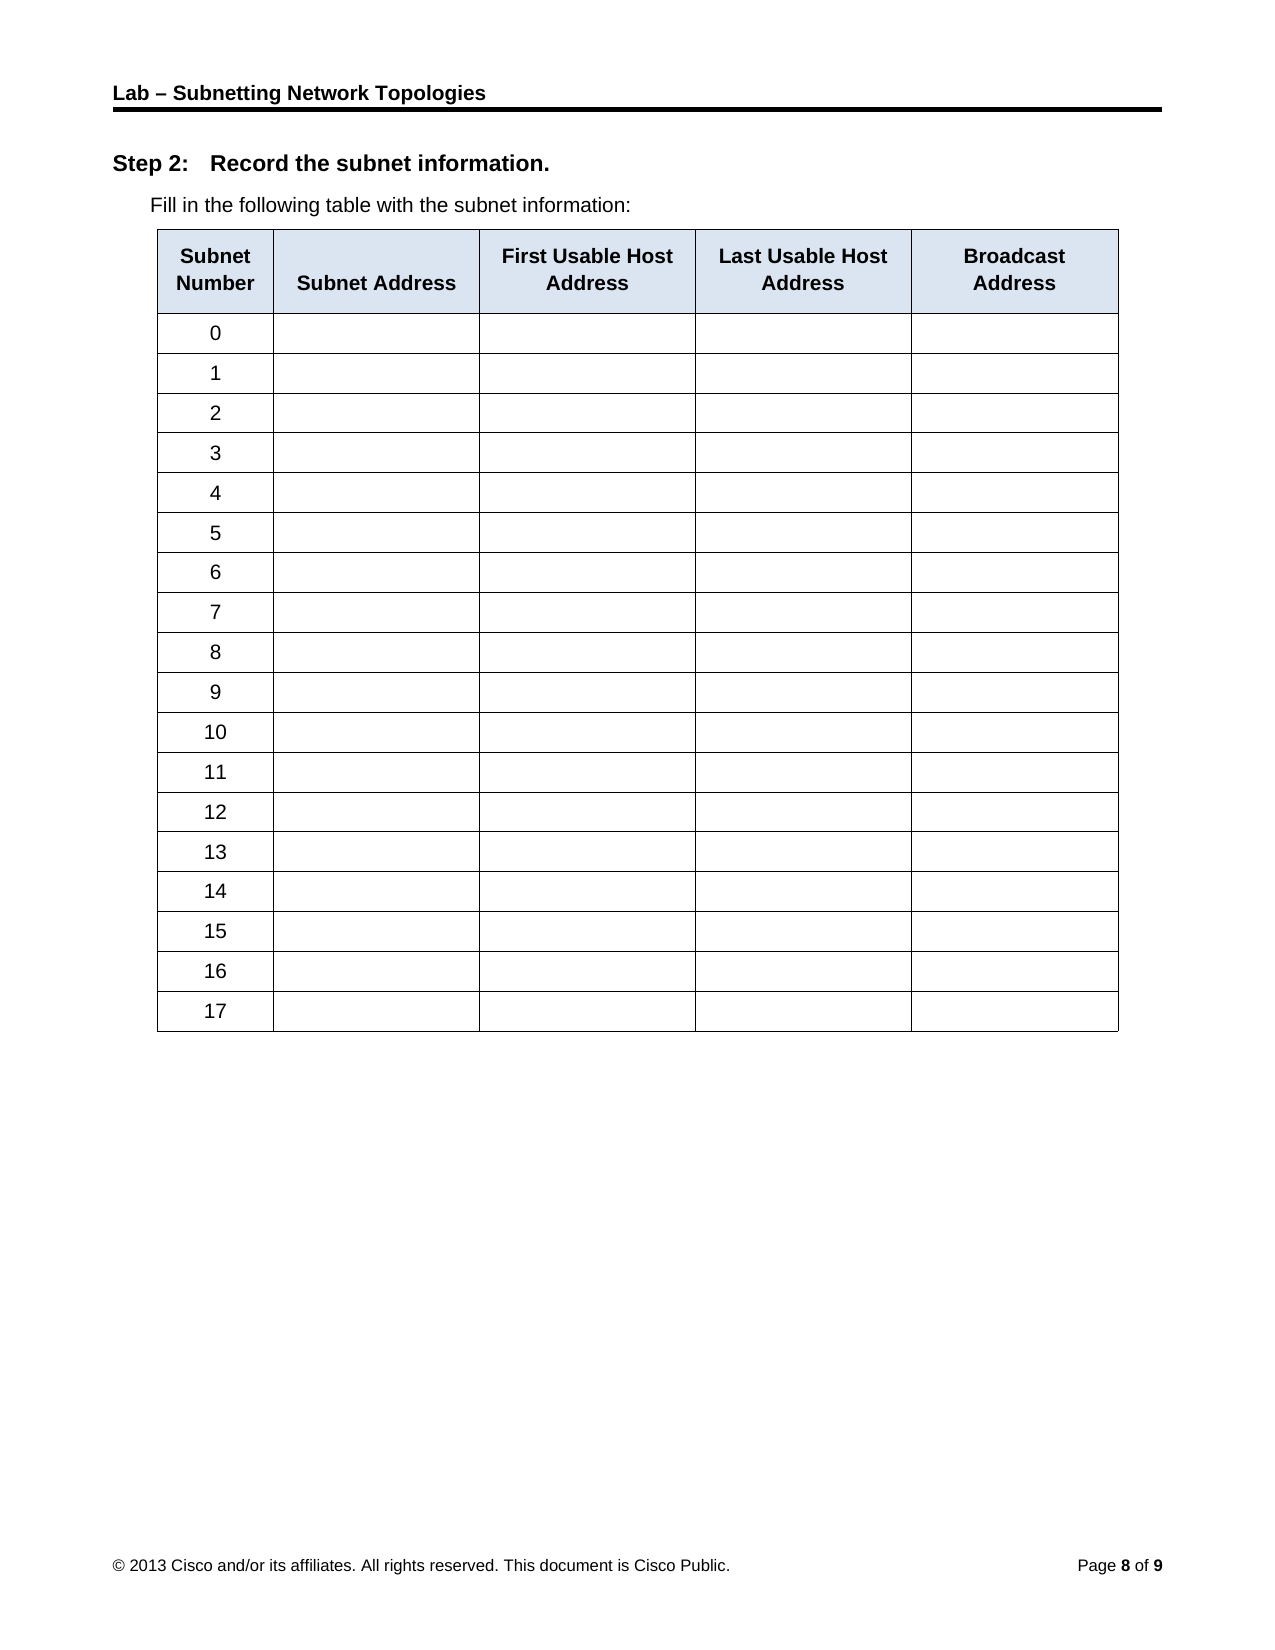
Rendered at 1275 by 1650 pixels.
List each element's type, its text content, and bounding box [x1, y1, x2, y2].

table_cell [480, 473, 695, 512]
table_cell [480, 832, 695, 871]
table_cell [274, 513, 479, 552]
table_cell [480, 593, 695, 632]
table_cell [912, 433, 1118, 472]
table_cell [274, 872, 479, 911]
table_cell [274, 673, 479, 712]
table_cell [912, 394, 1118, 432]
table_cell [696, 992, 911, 1031]
table_cell [696, 912, 911, 951]
table_cell [274, 633, 479, 672]
table_cell 3 [158, 433, 273, 472]
table_cell [696, 354, 911, 392]
table_cell 13 [158, 832, 273, 871]
table_header Last Usable Host Address [696, 230, 911, 313]
table_header First Usable Host Address [480, 230, 695, 313]
table_cell [274, 553, 479, 592]
table_cell [274, 593, 479, 632]
table_cell 4 [158, 473, 273, 512]
table_cell [912, 952, 1118, 991]
table_cell [912, 473, 1118, 512]
text Record the subnet information. [112, 150, 1162, 176]
table_cell [912, 872, 1118, 911]
table_cell 17 [158, 992, 273, 1031]
table_cell [274, 912, 479, 951]
table_cell [480, 394, 695, 432]
table_cell [696, 952, 911, 991]
table_cell [480, 553, 695, 592]
table_cell [480, 673, 695, 712]
table_cell [912, 553, 1118, 592]
table_cell [480, 992, 695, 1031]
table_cell [480, 433, 695, 472]
table_cell [696, 713, 911, 751]
table_cell [912, 673, 1118, 712]
table_cell [274, 713, 479, 751]
table_cell [480, 713, 695, 751]
table_cell 7 [158, 593, 273, 632]
table_cell [480, 314, 695, 352]
table_cell [696, 673, 911, 712]
table_cell [274, 433, 479, 472]
table_cell [274, 394, 479, 432]
table_cell [274, 473, 479, 512]
table_cell [696, 553, 911, 592]
table_header Subnet Address [274, 230, 479, 313]
table_cell [912, 793, 1118, 831]
table_cell [480, 633, 695, 672]
text Fill in the following table with the subnet information: [150, 193, 1162, 217]
table_cell [696, 872, 911, 911]
table_cell [912, 992, 1118, 1031]
table_cell 5 [158, 513, 273, 552]
table_cell [274, 753, 479, 791]
table_header Broadcast Address [912, 230, 1118, 313]
table_cell [274, 992, 479, 1031]
table_cell [912, 832, 1118, 871]
table_cell [696, 793, 911, 831]
table_cell 9 [158, 673, 273, 712]
table_cell 11 [158, 753, 273, 791]
table_cell [912, 593, 1118, 632]
table_cell 6 [158, 553, 273, 592]
table_cell [696, 513, 911, 552]
table_cell [480, 793, 695, 831]
table_cell 2 [158, 394, 273, 432]
table_cell 1 [158, 354, 273, 392]
table_cell [696, 593, 911, 632]
table_cell [912, 912, 1118, 951]
table_cell [274, 314, 479, 352]
table_cell [912, 314, 1118, 352]
table_cell [696, 433, 911, 472]
table_cell 10 [158, 713, 273, 751]
table_cell 16 [158, 952, 273, 991]
table_cell [912, 753, 1118, 791]
table_cell 8 [158, 633, 273, 672]
table_cell [696, 753, 911, 791]
table_cell [912, 633, 1118, 672]
table_cell [274, 832, 479, 871]
table_cell [480, 952, 695, 991]
table_cell [696, 633, 911, 672]
table_cell [480, 354, 695, 392]
table_cell [480, 872, 695, 911]
table_cell 14 [158, 872, 273, 911]
table_cell [696, 473, 911, 512]
table_cell 12 [158, 793, 273, 831]
table_cell [480, 513, 695, 552]
table_cell [912, 354, 1118, 392]
table_cell 0 [158, 314, 273, 352]
table_cell [912, 513, 1118, 552]
table_cell [696, 832, 911, 871]
table_header Subnet Number [158, 230, 273, 313]
table_cell [480, 912, 695, 951]
table_cell [274, 952, 479, 991]
table_cell [912, 713, 1118, 751]
table_cell [274, 354, 479, 392]
table_cell [274, 793, 479, 831]
table_cell [696, 394, 911, 432]
table_cell [696, 314, 911, 352]
table_cell [480, 753, 695, 791]
table_cell 15 [158, 912, 273, 951]
